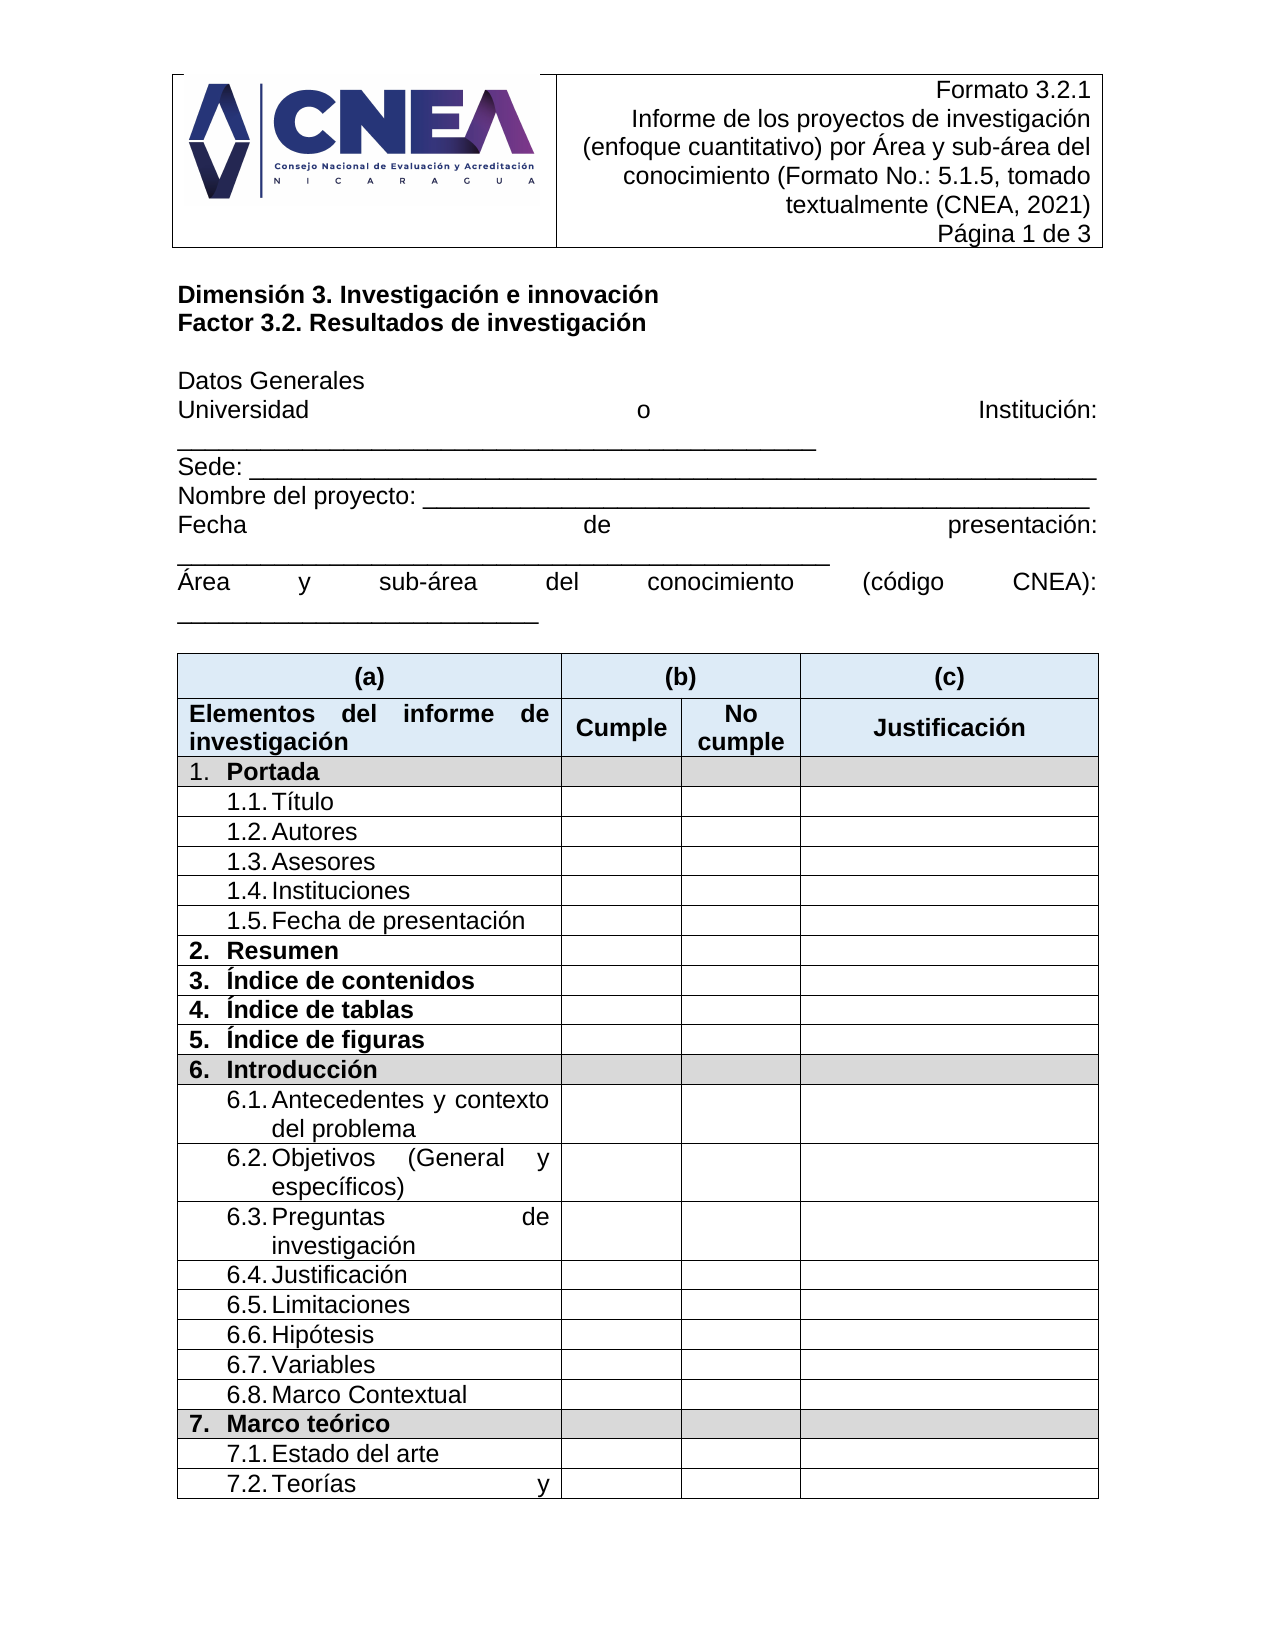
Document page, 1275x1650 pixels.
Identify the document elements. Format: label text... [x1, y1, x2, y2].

table_cell [682, 1439, 800, 1468]
table_cell [562, 876, 681, 905]
table_cell [801, 847, 1098, 875]
table_cell [801, 1085, 1098, 1142]
table_cell [562, 996, 681, 1024]
table_cell [562, 1290, 681, 1319]
table_cell [801, 1261, 1098, 1289]
table_cell [562, 1144, 681, 1201]
table_cell [801, 1410, 1098, 1438]
table_cell [801, 1380, 1098, 1408]
table_cell [682, 936, 800, 965]
table_cell Portada [178, 757, 561, 786]
table_cell Índice de figuras [178, 1025, 561, 1054]
table_cell [682, 847, 800, 875]
table_cell Elementos del informe de investigación [178, 699, 561, 756]
list Fecha de presentación: _______________________________________________ [177, 509, 1098, 567]
list Universidad o Institución: ______________________________________________ [177, 394, 1098, 452]
table_cell [682, 1469, 800, 1498]
table_cell [801, 1055, 1098, 1084]
table_cell Teorías y conceptualizaciones asumidas [178, 1469, 561, 1498]
table_cell [801, 1439, 1098, 1468]
table_cell Autores [178, 817, 561, 846]
table_cell [562, 1202, 681, 1259]
table_cell [801, 1350, 1098, 1379]
table_cell Justificación [801, 699, 1098, 756]
table_cell [682, 1025, 800, 1054]
table_cell Marco teórico [178, 1410, 561, 1438]
table_cell [801, 817, 1098, 846]
table_cell [562, 1469, 681, 1498]
picture [183, 74, 540, 206]
text Dimensión 3. Investigación e innovación [177, 279, 1098, 308]
table_cell [682, 1202, 800, 1259]
table_cell [682, 1055, 800, 1084]
table_cell [562, 1085, 681, 1142]
table_cell Índice de tablas [178, 996, 561, 1024]
table_cell [682, 1261, 800, 1289]
table_cell [682, 1320, 800, 1349]
table_cell Objetivos (General y específicos) [178, 1144, 561, 1201]
table_cell [682, 876, 800, 905]
table_cell Antecedentes y contexto del problema [178, 1085, 561, 1142]
table_cell [562, 1439, 681, 1468]
table_cell [562, 1350, 681, 1379]
table_cell [682, 966, 800, 994]
table_cell Título [178, 787, 561, 816]
table_cell Resumen [178, 936, 561, 965]
text Factor 3.2. Resultados de investigación [177, 308, 1098, 337]
table_cell [682, 996, 800, 1024]
table_cell Estado del arte [178, 1439, 561, 1468]
table_cell [682, 1350, 800, 1379]
table_cell Marco Contextual [178, 1380, 561, 1408]
table_cell [562, 817, 681, 846]
table_cell [682, 817, 800, 846]
table_cell Preguntas de investigación [178, 1202, 561, 1259]
table_cell [562, 1380, 681, 1408]
table_cell Introducción [178, 1055, 561, 1084]
table_cell [562, 1320, 681, 1349]
table_cell [682, 757, 800, 786]
table_cell [682, 1410, 800, 1438]
table_cell [801, 1469, 1098, 1498]
table_cell [562, 757, 681, 786]
list Nombre del proyecto: ________________________________________________ [177, 481, 1098, 509]
table_cell Asesores [178, 847, 561, 875]
table_cell [801, 1320, 1098, 1349]
table_header (a) [178, 654, 561, 698]
list Sede: _____________________________________________________________ [177, 452, 1098, 481]
table_cell Justificación [178, 1261, 561, 1289]
table_cell [682, 1290, 800, 1319]
table_cell [562, 847, 681, 875]
table_cell [682, 906, 800, 935]
table_header (c) [801, 654, 1098, 698]
table_cell [562, 936, 681, 965]
table_cell [801, 996, 1098, 1024]
table_cell [801, 876, 1098, 905]
table_cell [801, 936, 1098, 965]
table_cell [562, 787, 681, 816]
table_cell [801, 1144, 1098, 1201]
table_cell [562, 1025, 681, 1054]
table_cell [562, 1261, 681, 1289]
table_cell Cumple [562, 699, 681, 756]
table_cell [682, 1085, 800, 1142]
list Área y sub-área del conocimiento (código CNEA): __________________________ [177, 567, 1098, 624]
table_cell Limitaciones [178, 1290, 561, 1319]
table_cell [562, 906, 681, 935]
table_cell [682, 787, 800, 816]
table_cell [801, 1290, 1098, 1319]
table_cell [682, 1380, 800, 1408]
table_header (b) [562, 654, 800, 698]
table_cell [801, 757, 1098, 786]
table_cell [801, 787, 1098, 816]
table_cell Índice de contenidos [178, 966, 561, 994]
table_cell Instituciones [178, 876, 561, 905]
table_cell [801, 906, 1098, 935]
table_cell Hipótesis [178, 1320, 561, 1349]
table_cell [562, 1410, 681, 1438]
table_cell Variables [178, 1350, 561, 1379]
table_cell [801, 966, 1098, 994]
table_cell [801, 1202, 1098, 1259]
table_cell Fecha de presentación [178, 906, 561, 935]
table_cell [562, 966, 681, 994]
list Datos Generales [177, 366, 1098, 394]
table_cell No cumple [682, 699, 800, 756]
table_cell [682, 1144, 800, 1201]
table_cell [562, 1055, 681, 1084]
table_cell [801, 1025, 1098, 1054]
